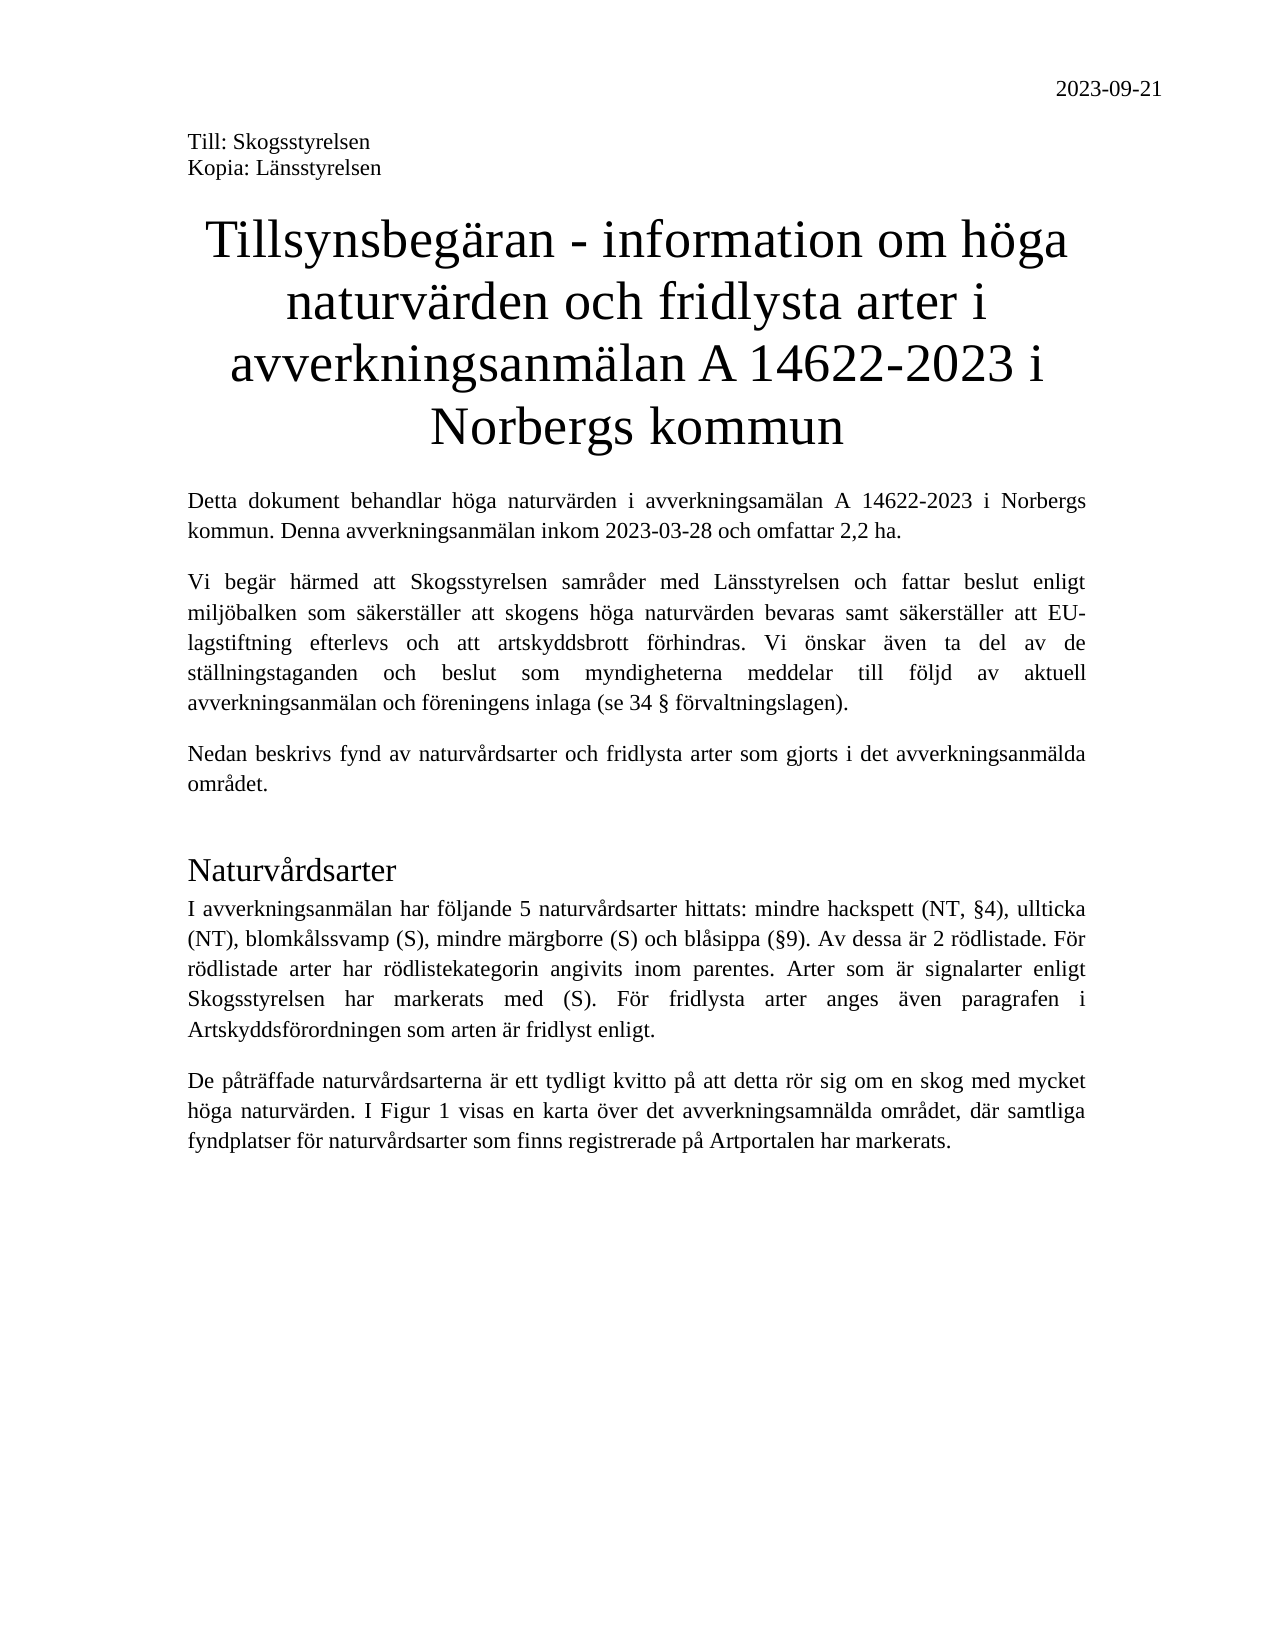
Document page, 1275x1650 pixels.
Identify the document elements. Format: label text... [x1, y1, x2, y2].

title Tillsynsbegäran - information om höga naturvärden och fridlysta arter i avverkningsanmälan A 14622-2023 i Norbergs kommun [187, 207, 1087, 456]
subtitle Naturvårdsarter [187, 851, 1087, 889]
text I avverkningsanmälan har följande 5 naturvårdsarter hittats: mindre hackspett (NT, §4), ullticka (NT), blomkålssvamp (S), mindre märgborre (S) och blåsippa (§9). Av dessa är 2 rödlistade. För rödlistade arter har rödlistekategorin angivits inom parentes. Arter som är signalarter enligt Skogsstyrelsen har markerats med (S). För fridlysta arter anges även paragrafen i Artskyddsförordningen som arten är fridlyst enligt. [187, 895, 1087, 1042]
text Nedan beskrivs fynd av naturvårdsarter och fridlysta arter som gjorts i det avverkningsanmälda området. [187, 740, 1087, 797]
text De påträffade naturvårdsarterna är ett tydligt kvitto på att detta rör sig om en skog med mycket höga naturvärden. I Figur 1 visas en karta över det avverkningsamnälda området, där samtliga fyndplatser för naturvårdsarter som finns registrerade på Artportalen har markerats. [187, 1067, 1087, 1153]
text Detta dokument behandlar höga naturvärden i avverkningsamälan A 14622-2023 i Norbergs kommun. Denna avverkningsanmälan inkom 2023-03-28 och omfattar 2,2 ha. [187, 487, 1087, 544]
text Vi begär härmed att Skogsstyrelsen samråder med Länsstyrelsen och fattar beslut enligt miljöbalken som säkerställer att skogens höga naturvärden bevaras samt säkerställer att EU-lagstiftning efterlevs och att artskyddsbrott förhindras. Vi önskar även ta del av de ställningstaganden och beslut som myndigheterna meddelar till följd av aktuell avverkningsanmälan och föreningens inlaga (se 34 § förvaltningslagen). [187, 568, 1087, 716]
